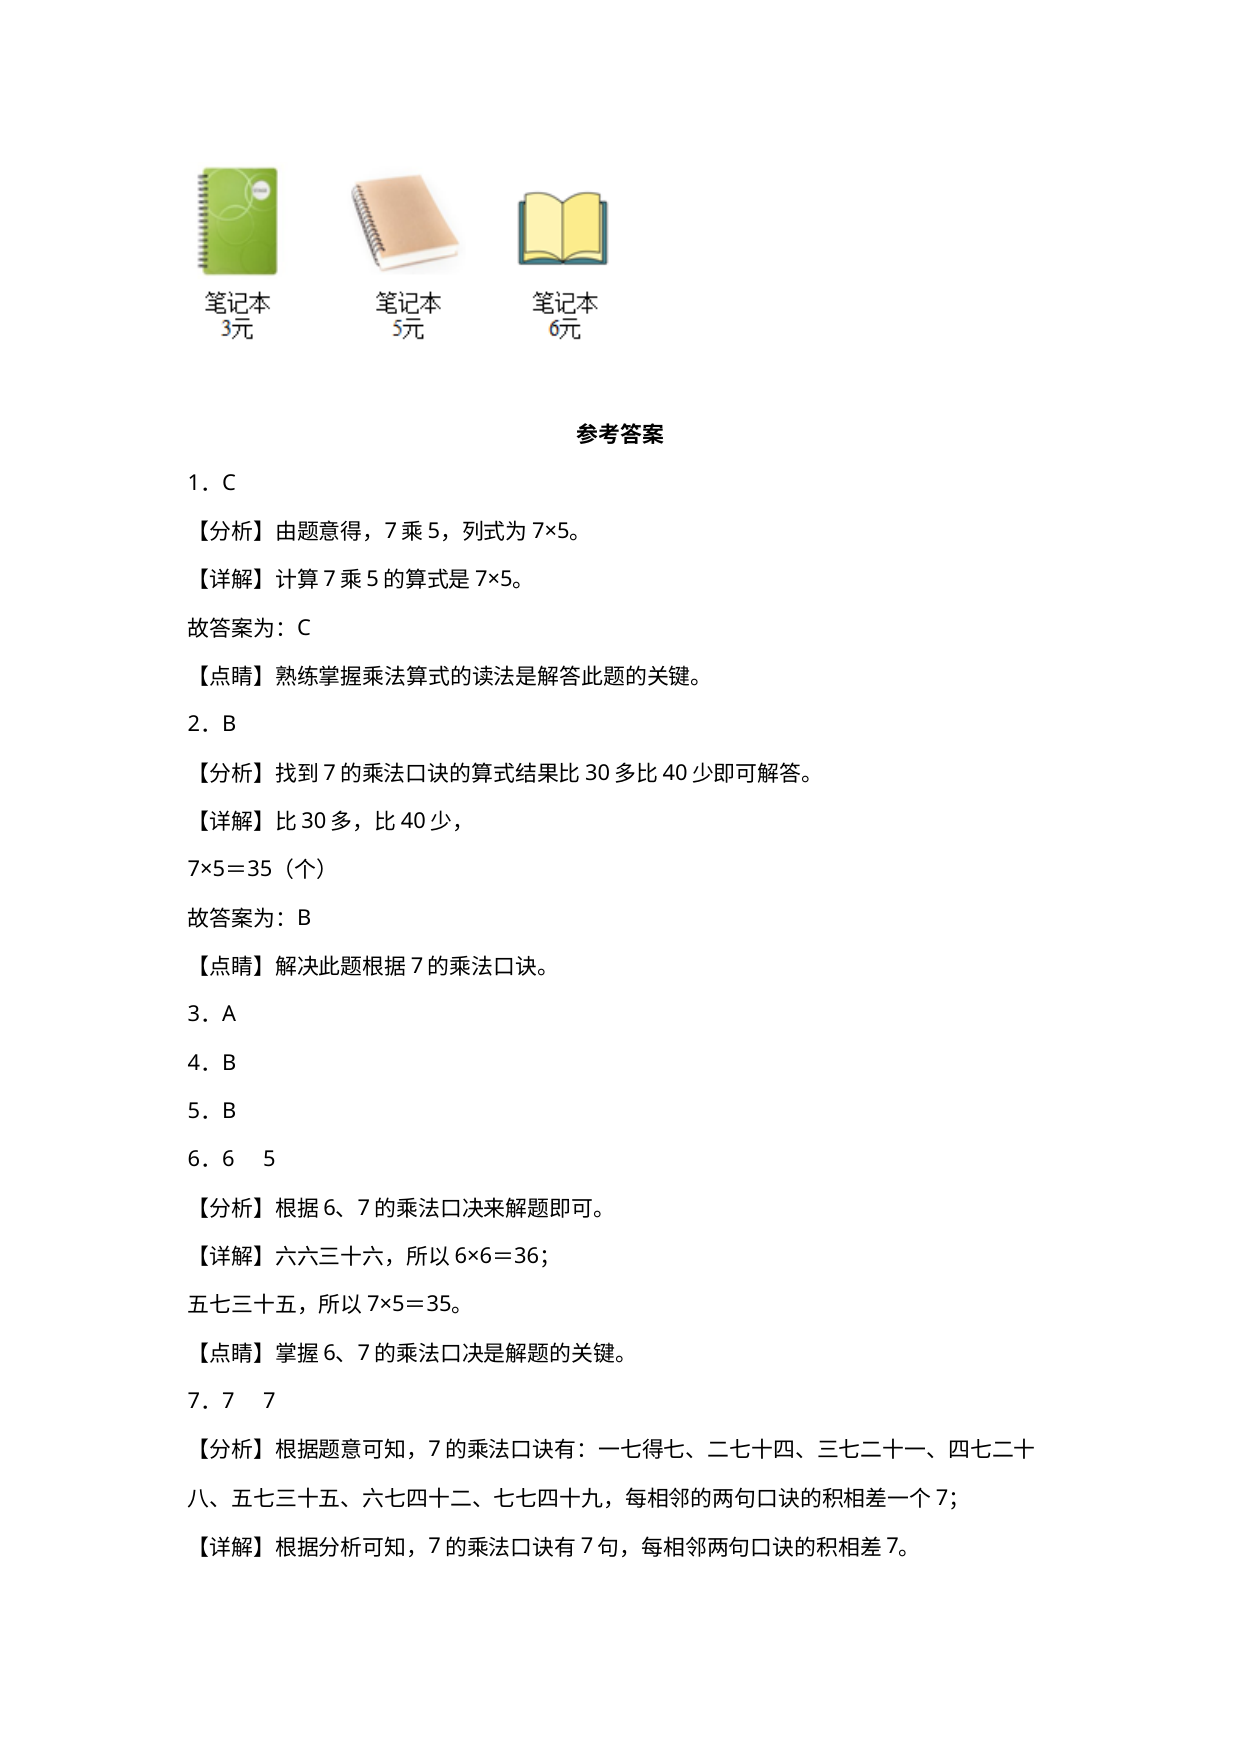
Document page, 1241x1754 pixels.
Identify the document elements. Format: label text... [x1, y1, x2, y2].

text 3．A [187, 997, 1053, 1029]
text 1．C [187, 465, 1053, 498]
text 【分析】由题意得，7乘5，列式为7×5。 [187, 514, 1053, 546]
text 【点睛】掌握6、7的乘法口决是解题的关键。 [187, 1335, 1053, 1368]
text 7．7 7 [187, 1384, 1053, 1416]
text 【详解】比30多，比40少， [187, 804, 1053, 836]
text 【详解】根据分析可知，7的乘法口诀有7句，每相邻两句口诀的积相差7。 [187, 1529, 1053, 1562]
text 【分析】根据6、7的乘法口决来解题即可。 [187, 1190, 1053, 1223]
text 故答案为：C [187, 610, 1053, 643]
text 【分析】找到7的乘法口诀的算式结果比30多比40少即可解答。 [187, 755, 1053, 788]
text 【详解】计算7乘5的算式是7×5。 [187, 562, 1053, 594]
picture [187, 162, 618, 355]
text 4．B [187, 1045, 1053, 1078]
text 五七三十五，所以7×5＝35。 [187, 1287, 1053, 1319]
text 6．6 5 [187, 1142, 1053, 1174]
text 【点睛】解决此题根据7的乘法口诀。 [187, 949, 1053, 981]
text 【详解】六六三十六，所以6×6＝36； [187, 1239, 1053, 1271]
text 【点睛】熟练掌握乘法算式的读法是解答此题的关键。 [187, 659, 1053, 691]
text 参考答案 [187, 417, 1053, 449]
text 【分析】根据题意可知，7的乘法口诀有：一七得七、二七十四、三七二十一、四七二十八、五七三十五、六七四十二、七七四十九，每相邻的两句口诀的积相差一个7； [187, 1432, 1053, 1513]
text 7×5＝35（个） [187, 852, 1053, 884]
text 2．B [187, 707, 1053, 739]
text 5．B [187, 1094, 1053, 1126]
text 故答案为：B [187, 900, 1053, 933]
